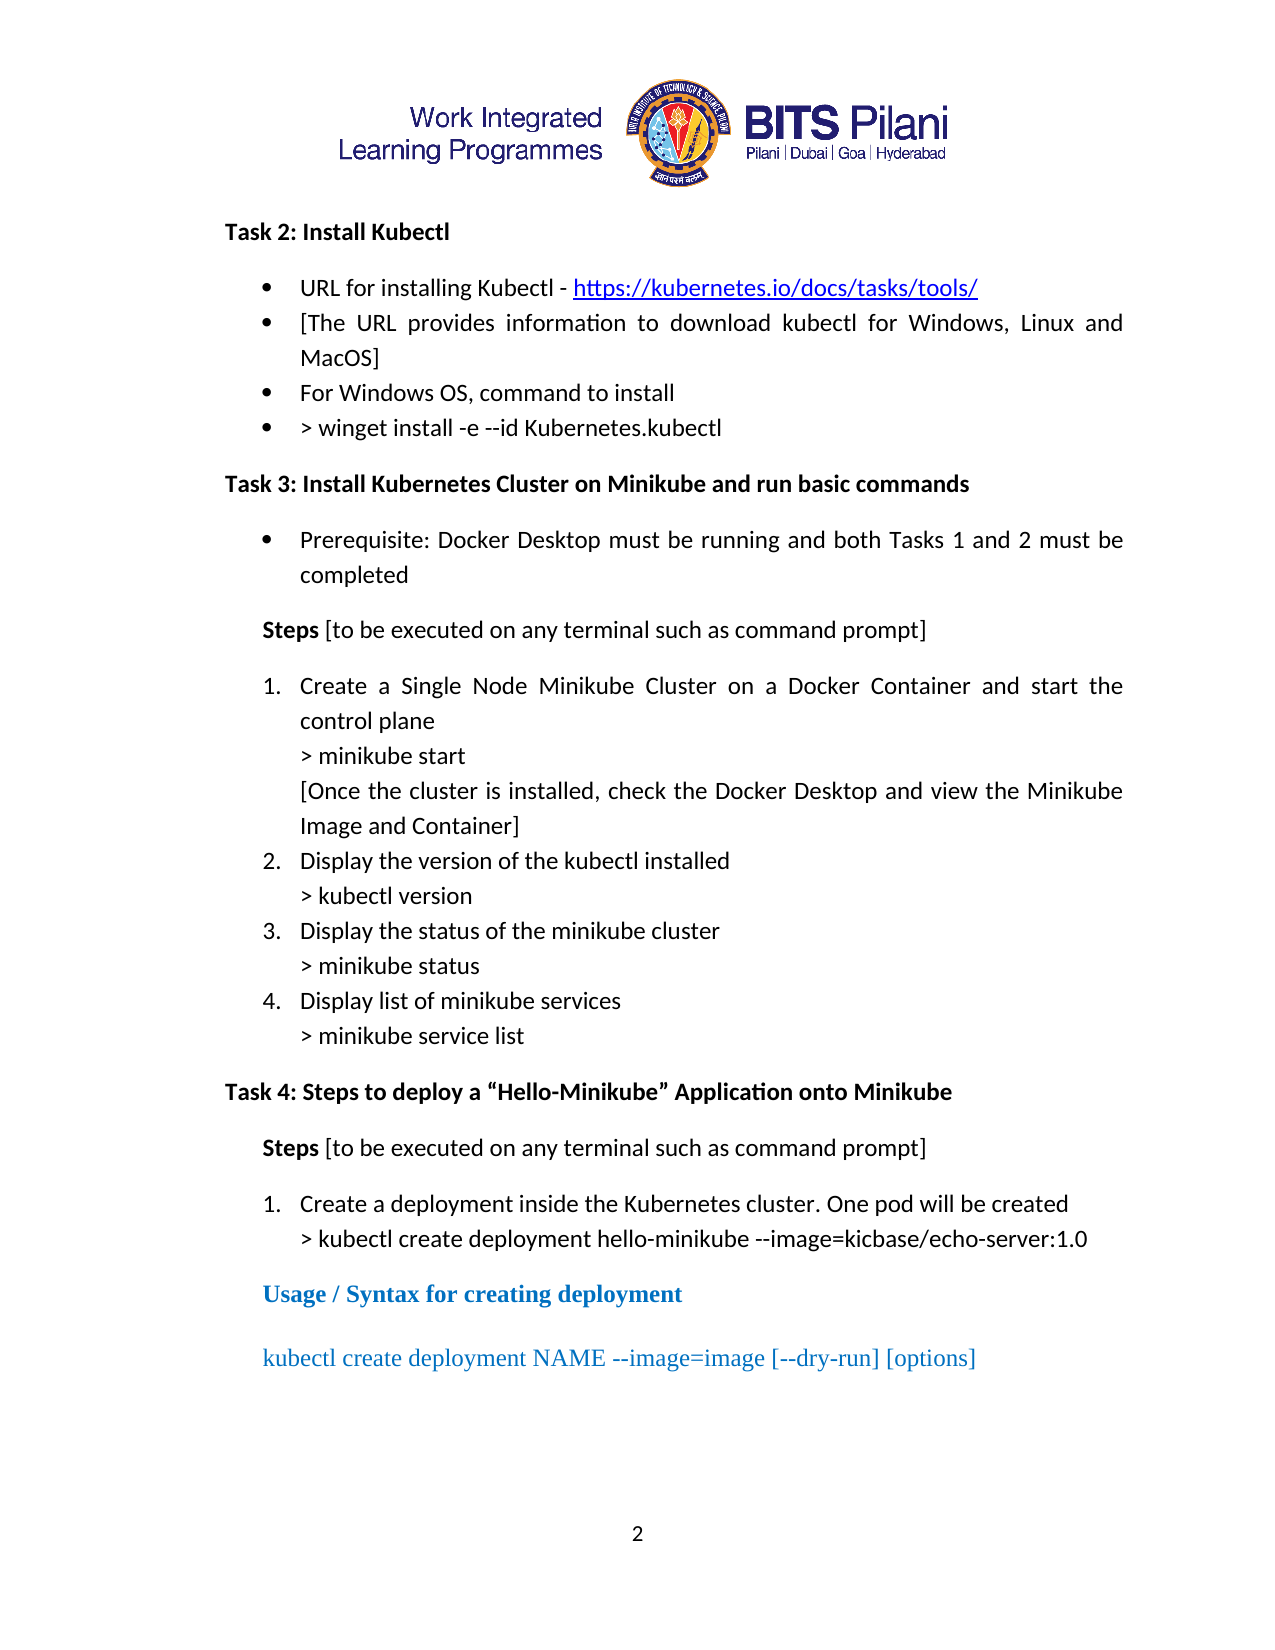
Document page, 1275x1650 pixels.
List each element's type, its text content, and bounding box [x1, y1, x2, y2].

list URL for installing Kubectl - https://kubernetes.io/docs/tasks/tools/ [262, 272, 1125, 303]
picture [325, 75, 951, 189]
list > kubectl version [300, 880, 1125, 911]
list Display the version of the kubectl installed [262, 845, 1125, 876]
text Task 4: Steps to deploy a “Hello-Minikube” Application onto Minikube [150, 1076, 1125, 1107]
list Display the status of the minikube cluster [262, 915, 1125, 946]
list Display list of minikube services [262, 985, 1125, 1016]
text Steps [to be executed on any terminal such as command prompt] [262, 614, 1125, 645]
text Steps [to be executed on any terminal such as command prompt] [262, 1132, 1125, 1163]
list > minikube status [300, 950, 1125, 981]
list > winget install -e --id Kubernetes.kubectl [262, 412, 1125, 443]
text Usage / Syntax for creating deployment [225, 1279, 1125, 1307]
list Create a Single Node Minikube Cluster on a Docker Container and start the control plane [262, 670, 1125, 736]
text kubectl create deployment NAME --image=image [--dry-run] [options] [225, 1343, 1125, 1371]
list > kubectl create deployment hello-minikube --image=kicbase/echo-server:1.0 [300, 1223, 1125, 1253]
list > minikube start [300, 740, 1125, 771]
text Task 2: Install Kubectl [150, 216, 1125, 247]
list > minikube service list [300, 1020, 1125, 1051]
list [Once the cluster is installed, check the Docker Desktop and view the Minikube Image and Container] [300, 775, 1125, 841]
list Prerequisite: Docker Desktop must be running and both Tasks 1 and 2 must be completed [262, 524, 1125, 589]
text Task 3: Install Kubernetes Cluster on Minikube and run basic commands [150, 468, 1125, 498]
list For Windows OS, command to install [262, 377, 1125, 408]
list [The URL provides information to download kubectl for Windows, Linux and MacOS] [262, 307, 1125, 373]
list Create a deployment inside the Kubernetes cluster. One pod will be created [262, 1188, 1125, 1218]
